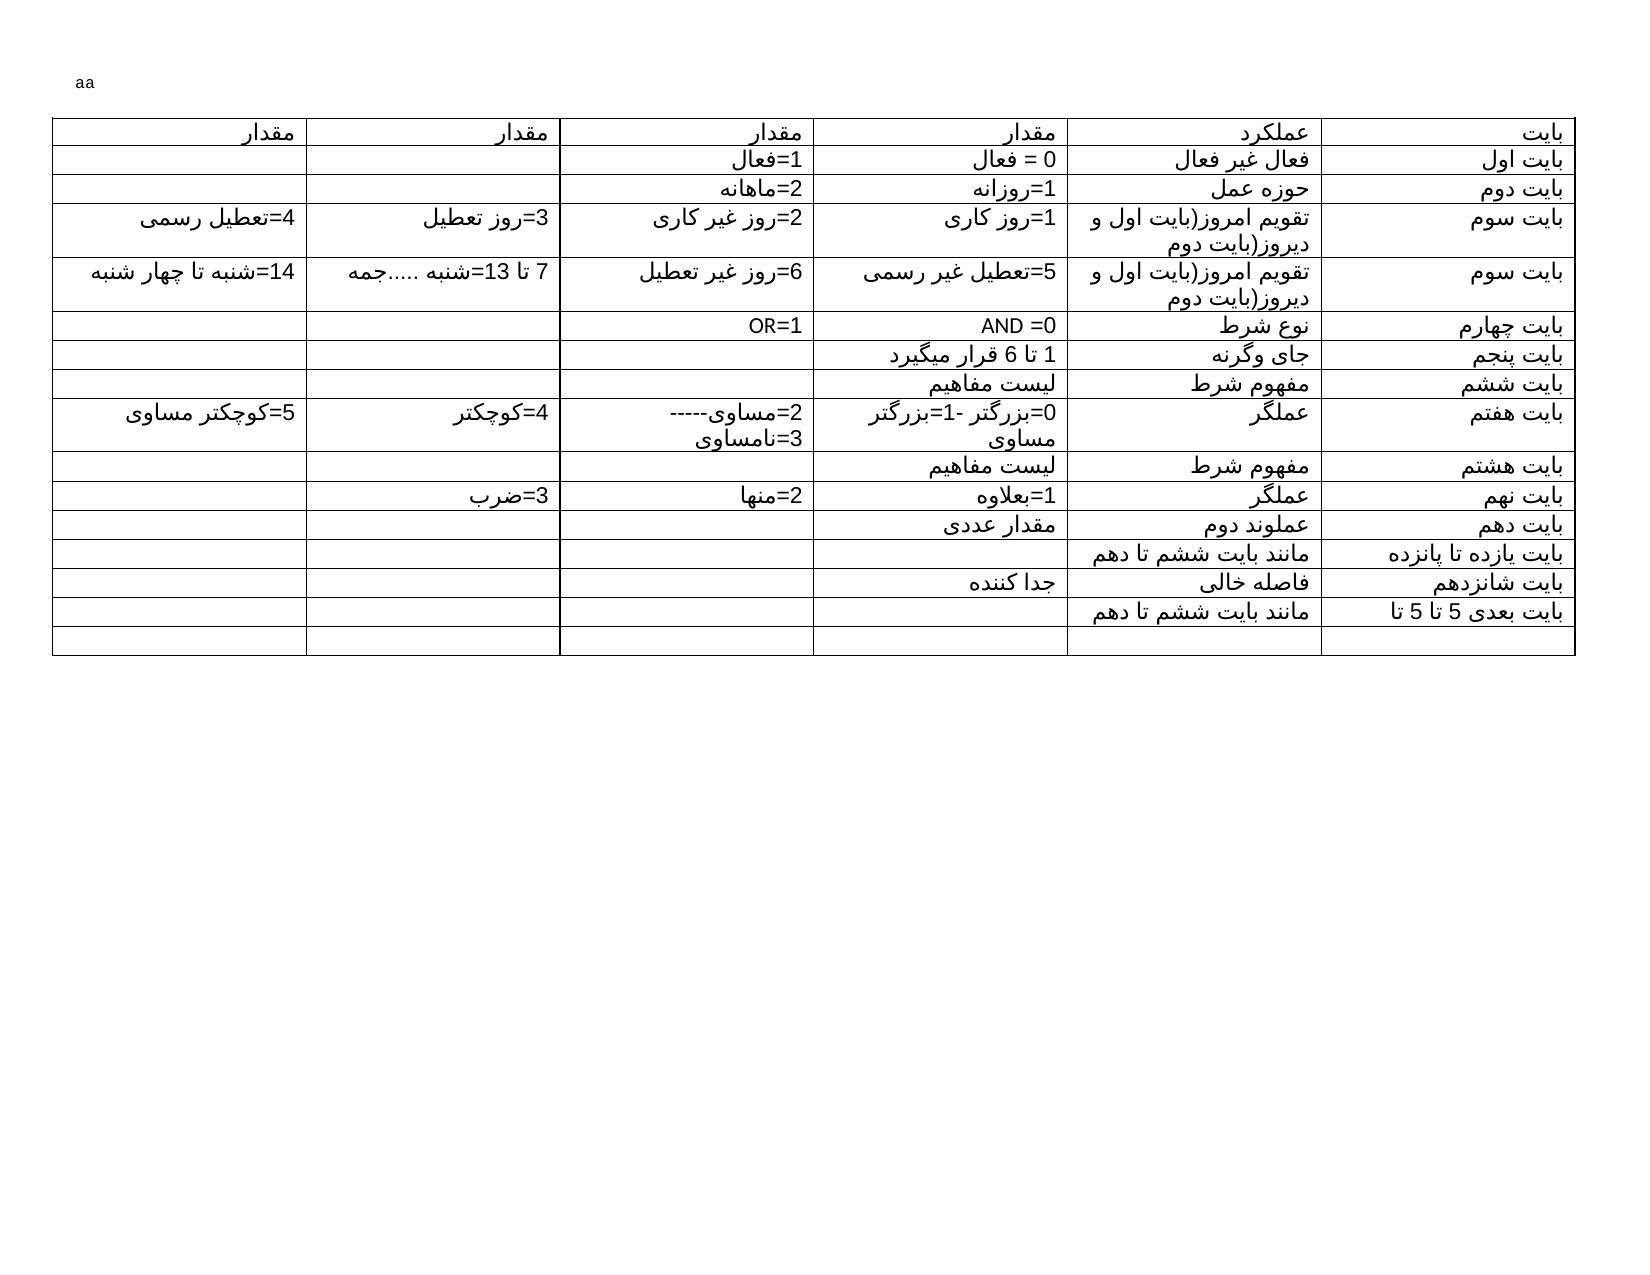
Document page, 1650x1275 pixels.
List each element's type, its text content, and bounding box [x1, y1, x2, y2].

table_cell [561, 452, 813, 481]
table_cell بایت چهارم [1322, 312, 1574, 339]
table_cell 6=روز غیر تعطیل [561, 258, 813, 311]
table_cell بایت هفتم [1322, 399, 1574, 451]
table_cell [307, 540, 559, 568]
table_cell 0=بزرگتر -1=بزرگتر مساوی [814, 399, 1067, 451]
table_cell بایت هشتم [1322, 452, 1574, 481]
table_cell [53, 341, 306, 369]
table_cell [814, 598, 1067, 626]
table_cell 2=روز غیر کاری [561, 204, 813, 257]
table_cell [561, 540, 813, 568]
table_cell 1=روز کاری [814, 204, 1067, 257]
table_cell [307, 598, 559, 626]
table_cell 4=کوچکتر [307, 399, 559, 451]
table_cell 1=بعلاوه [814, 482, 1067, 509]
table_cell 1=OR [561, 312, 813, 339]
table_cell [307, 569, 559, 597]
table_cell لیست مفاهیم [814, 452, 1067, 481]
table_cell 3=روز تعطیل [307, 204, 559, 257]
table_header مقدار [307, 119, 559, 145]
table_cell فعال غیر فعال [1068, 146, 1321, 174]
table_cell 0= AND [814, 312, 1067, 339]
table_cell [561, 598, 813, 626]
table_cell [53, 146, 306, 174]
table_cell [53, 627, 306, 655]
table_cell بایت پنجم [1322, 341, 1574, 369]
table_cell عملوند دوم [1068, 511, 1321, 539]
table_cell [1322, 627, 1574, 655]
table_cell [307, 175, 559, 203]
table_cell تقویم امروز(بایت اول و دیروز(بایت دوم [1068, 258, 1321, 311]
table_cell [1068, 627, 1321, 655]
table_cell [561, 341, 813, 369]
table_cell مفهوم شرط [1068, 370, 1321, 398]
table_cell مفهوم شرط [1068, 452, 1321, 481]
table_cell مانند بایت ششم تا دهم [1068, 598, 1321, 626]
table_cell 2=مساوی-----3=نامساوی [561, 399, 813, 451]
table_cell 7 تا 13=شنبه .....جمه [307, 258, 559, 311]
table_cell [307, 627, 559, 655]
table_cell بایت یازده تا پانزده [1322, 540, 1574, 568]
table_cell [561, 627, 813, 655]
table_cell 1 تا 6 قرار میگیرد [814, 341, 1067, 369]
table_cell بایت ششم [1322, 370, 1574, 398]
table_cell [307, 341, 559, 369]
table_cell بایت اول [1322, 146, 1574, 174]
table_cell 3=ضرب [307, 482, 559, 509]
table_cell تقویم امروز(بایت اول و دیروز(بایت دوم [1068, 204, 1321, 257]
table_cell 2=منها [561, 482, 813, 509]
table_cell بایت سوم [1322, 258, 1574, 311]
table_cell بایت سوم [1322, 204, 1574, 257]
table_cell 1=روزانه [814, 175, 1067, 203]
table_cell [307, 146, 559, 174]
table_cell [53, 312, 306, 339]
table_header مقدار [561, 119, 813, 145]
table_cell مقدار عددی [814, 511, 1067, 539]
table_cell بایت شانزدهم [1322, 569, 1574, 597]
table_cell جای وگرنه [1068, 341, 1321, 369]
table_cell 1=فعال [561, 146, 813, 174]
table_cell حوزه عمل [1068, 175, 1321, 203]
table_cell [814, 627, 1067, 655]
table_header مقدار [53, 119, 306, 145]
table_cell عملگر [1068, 482, 1321, 509]
table_cell [307, 511, 559, 539]
table_cell [53, 482, 306, 509]
table_cell فاصله خالی [1068, 569, 1321, 597]
table_cell 0 = فعال [814, 146, 1067, 174]
table_cell جدا کننده [814, 569, 1067, 597]
table_cell [561, 569, 813, 597]
table_cell [307, 452, 559, 481]
text aa [75, 75, 1575, 94]
table_cell 4=تعطیل رسمی [53, 204, 306, 257]
table_cell نوع شرط [1068, 312, 1321, 339]
table_cell [53, 175, 306, 203]
table_cell [53, 370, 306, 398]
table_cell [53, 569, 306, 597]
table_cell مانند بایت ششم تا دهم [1068, 540, 1321, 568]
table_cell [307, 370, 559, 398]
table_cell لیست مفاهیم [814, 370, 1067, 398]
table_cell [53, 540, 306, 568]
table_header بایت [1322, 119, 1574, 145]
table_cell بایت بعدی 5 تا 5 تا [1322, 598, 1574, 626]
table_cell [53, 452, 306, 481]
table_header عملکرد [1068, 119, 1321, 145]
table_header مقدار [814, 119, 1067, 145]
table_cell بایت دهم [1322, 511, 1574, 539]
table_cell عملگر [1068, 399, 1321, 451]
table_cell بایت نهم [1322, 482, 1574, 509]
table_cell [53, 511, 306, 539]
table_cell 14=شنبه تا چهار شنبه [53, 258, 306, 311]
table_cell 2=ماهانه [561, 175, 813, 203]
table_cell 5=کوچکتر مساوی [53, 399, 306, 451]
table_cell [561, 511, 813, 539]
table_cell بایت دوم [1322, 175, 1574, 203]
table_cell [307, 312, 559, 339]
table_cell [561, 370, 813, 398]
table_cell [814, 540, 1067, 568]
table_cell [53, 598, 306, 626]
table_cell 5=تعطیل غیر رسمی [814, 258, 1067, 311]
